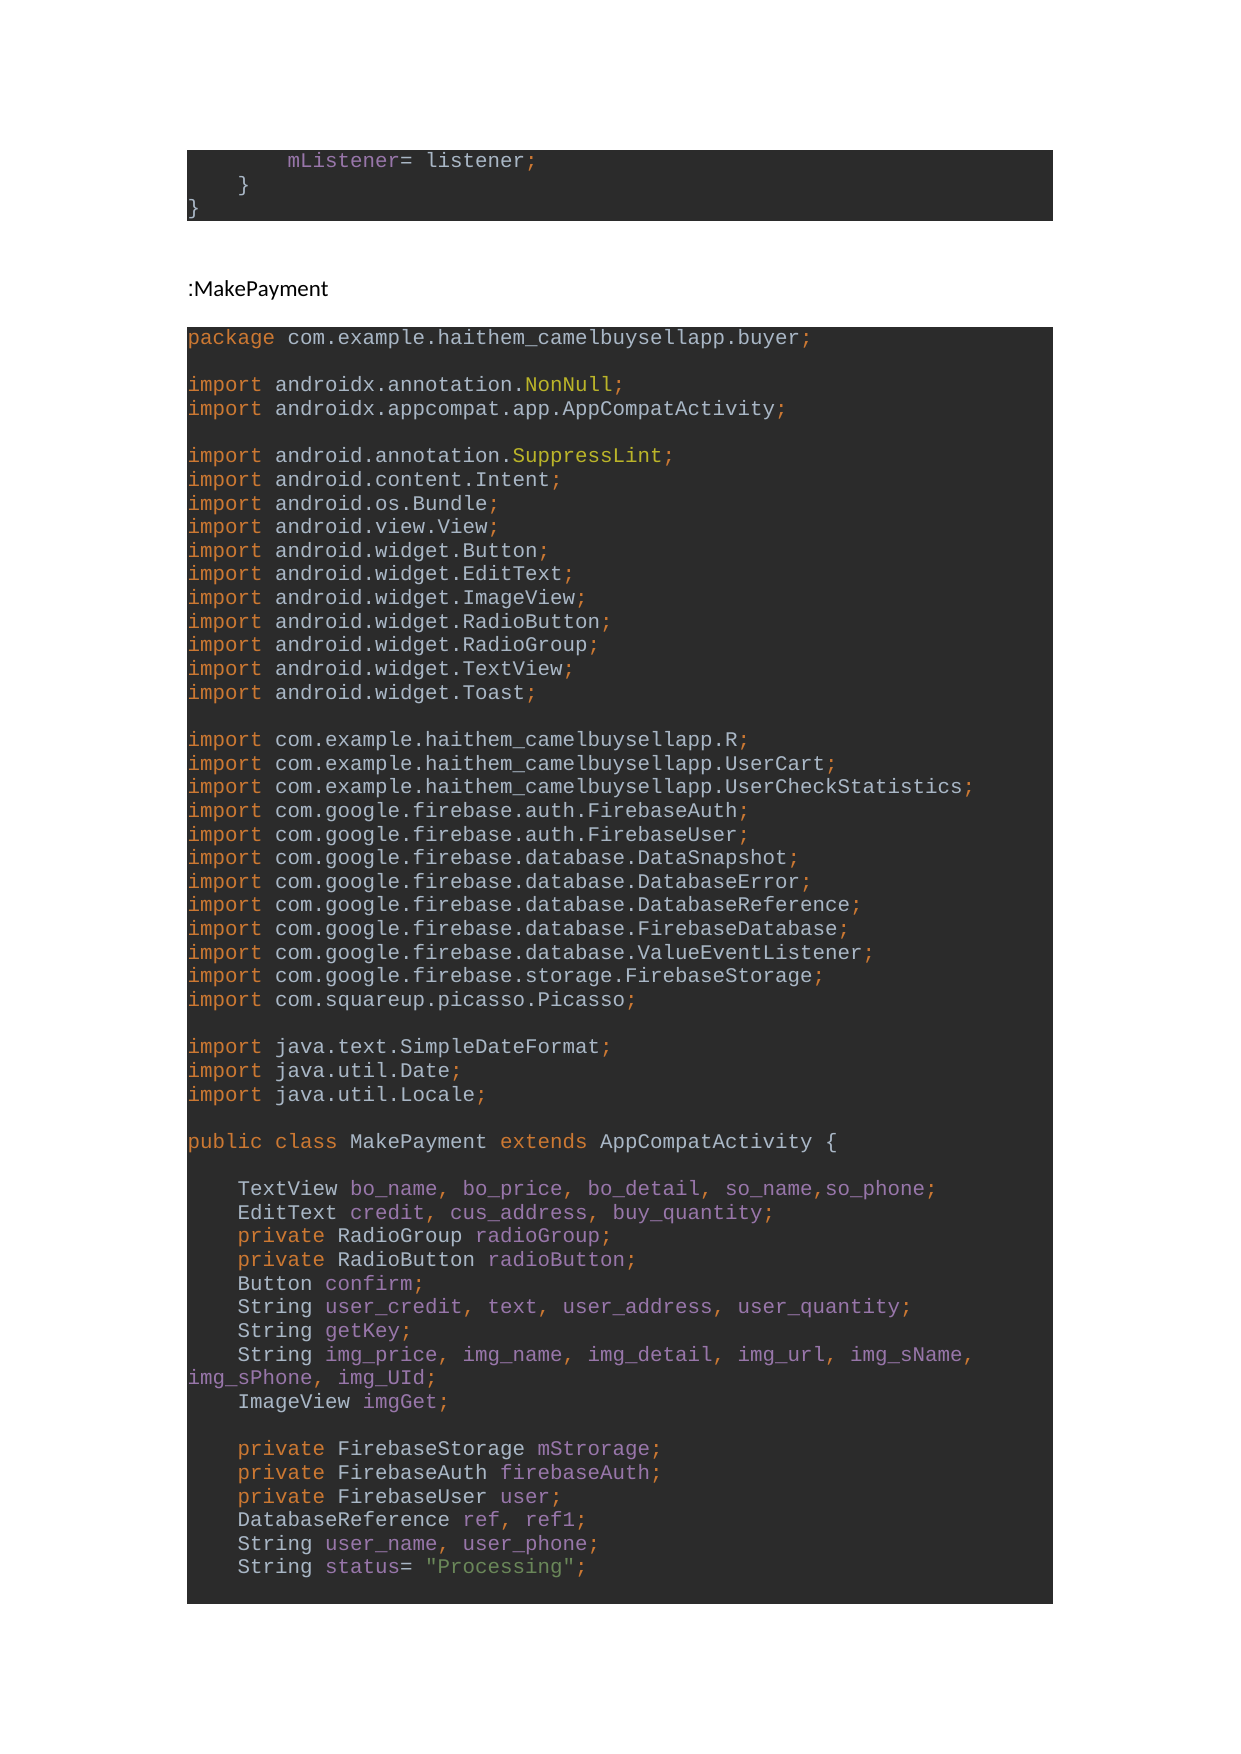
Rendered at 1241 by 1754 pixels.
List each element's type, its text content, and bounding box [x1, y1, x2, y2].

text MakePayment: [187, 274, 1053, 302]
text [187, 150, 1053, 221]
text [187, 327, 1053, 1604]
